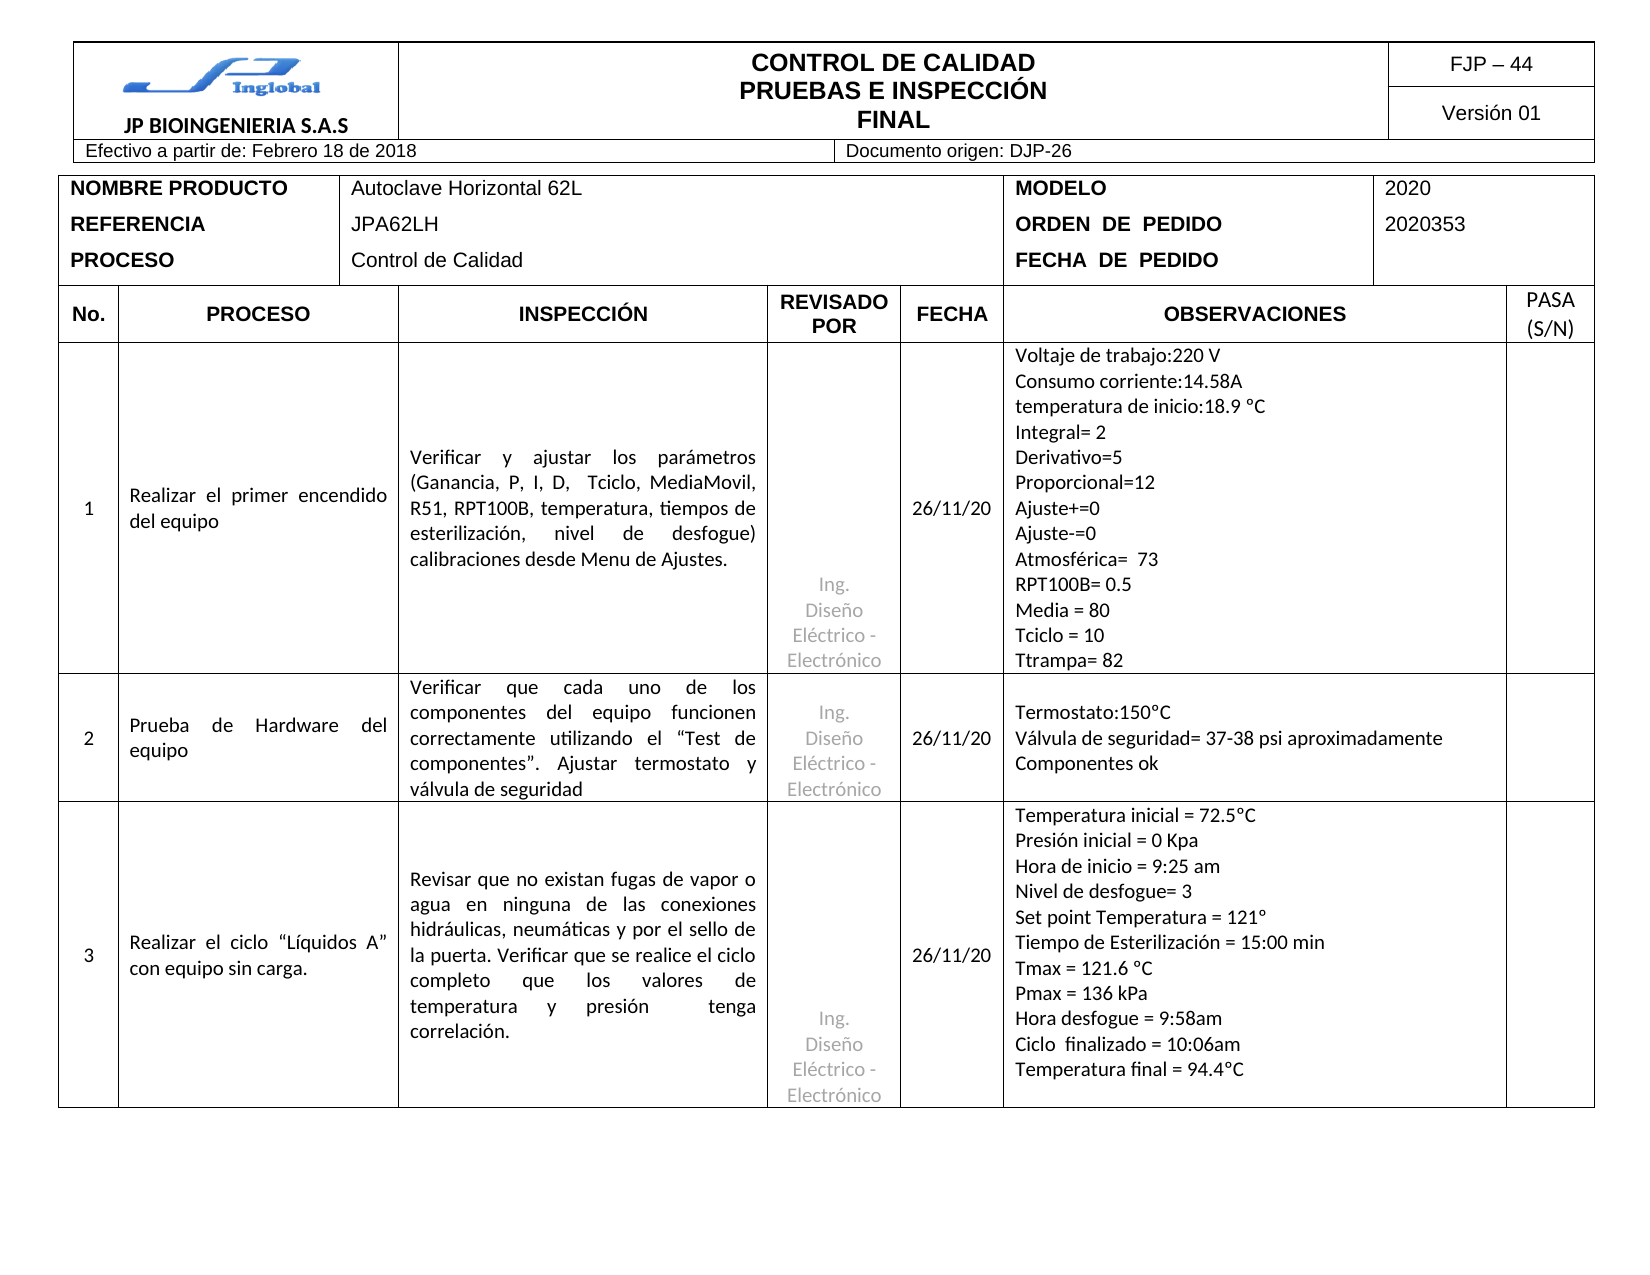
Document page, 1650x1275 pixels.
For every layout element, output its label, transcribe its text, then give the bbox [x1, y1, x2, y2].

table_cell Verificar y ajustar los parámetros (Ganancia, P, I, D, Tciclo, MediaMovil, R51, RPT100B, temperatura, tiempos de esterilización, nivel de desfogue) calibraciones desde Menu de Ajustes. [399, 343, 767, 673]
table_header 2020 2020353 [1374, 176, 1594, 284]
table_cell 3 [59, 802, 118, 1107]
table_cell Ing. Diseño Eléctrico -Electrónico [768, 674, 900, 801]
table_cell Prueba de Hardware del equipo [119, 674, 398, 801]
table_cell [399, 802, 767, 1107]
table_cell REVISADO POR [768, 286, 900, 342]
table_cell Realizar el ciclo “Líquidos A” con equipo sin carga. [119, 802, 398, 1107]
table_header MODELO ORDEN DE PEDIDO FECHA DE PEDIDO [1004, 176, 1373, 284]
table_cell [1507, 674, 1594, 801]
table_cell PROCESO [119, 286, 398, 342]
table_cell [1507, 802, 1594, 1107]
table_header Autoclave Horizontal 62L JPA62LH Control de Calidad [340, 176, 1003, 284]
table_cell Temperatura inicial = 72.5ºC Presión inicial = 0 Kpa Hora de inicio = 9:25 am Nivel de desfogue= 3 Set point Temperatura = 121º Tiempo de Esterilización = 15:00 min Tmax = 121.6 ºC Pmax = 136 kPa Hora desfogue = 9:58am Ciclo finalizado = 10:06am Temperatura final = 94.4ºC [1004, 802, 1506, 1107]
table_cell PASA (S/N) [1507, 286, 1594, 342]
table_cell No. [59, 286, 118, 342]
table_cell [768, 802, 900, 1107]
table_cell Realizar el primer encendido del equipo [119, 343, 398, 673]
table_cell OBSERVACIONES [1004, 286, 1506, 342]
table_cell Termostato:150ºC Válvula de seguridad= 37-38 psi aproximadamente Componentes ok [1004, 674, 1506, 801]
table_cell Voltaje de trabajo:220 V Consumo corriente:14.58A temperatura de inicio:18.9 ºC Integral= 2 Derivativo=5 Proporcional=12 Ajuste+=0 Ajuste-=0 Atmosférica= 73 RPT100B= 0.5 Media = 80 Tciclo = 10 Ttrampa= 82 [1004, 343, 1506, 673]
table_cell Ing. Diseño Eléctrico -Electrónico [768, 343, 900, 673]
table_cell 26/11/20 [901, 802, 1003, 1107]
table_cell FECHA [901, 286, 1003, 342]
table_cell INSPECCIÓN [399, 286, 767, 342]
table_cell 1 [59, 343, 118, 673]
table_cell 26/11/20 [901, 674, 1003, 801]
table_cell 2 [59, 674, 118, 801]
table_cell [1507, 343, 1594, 673]
table_cell 26/11/20 [901, 343, 1003, 673]
table_header NOMBRE PRODUCTO REFERENCIA PROCESO [59, 176, 339, 284]
table_cell Verificar que cada uno de los componentes del equipo funcionen correctamente utilizando el “Test de componentes”. Ajustar termostato y válvula de seguridad [399, 674, 767, 801]
picture [119, 54, 325, 98]
